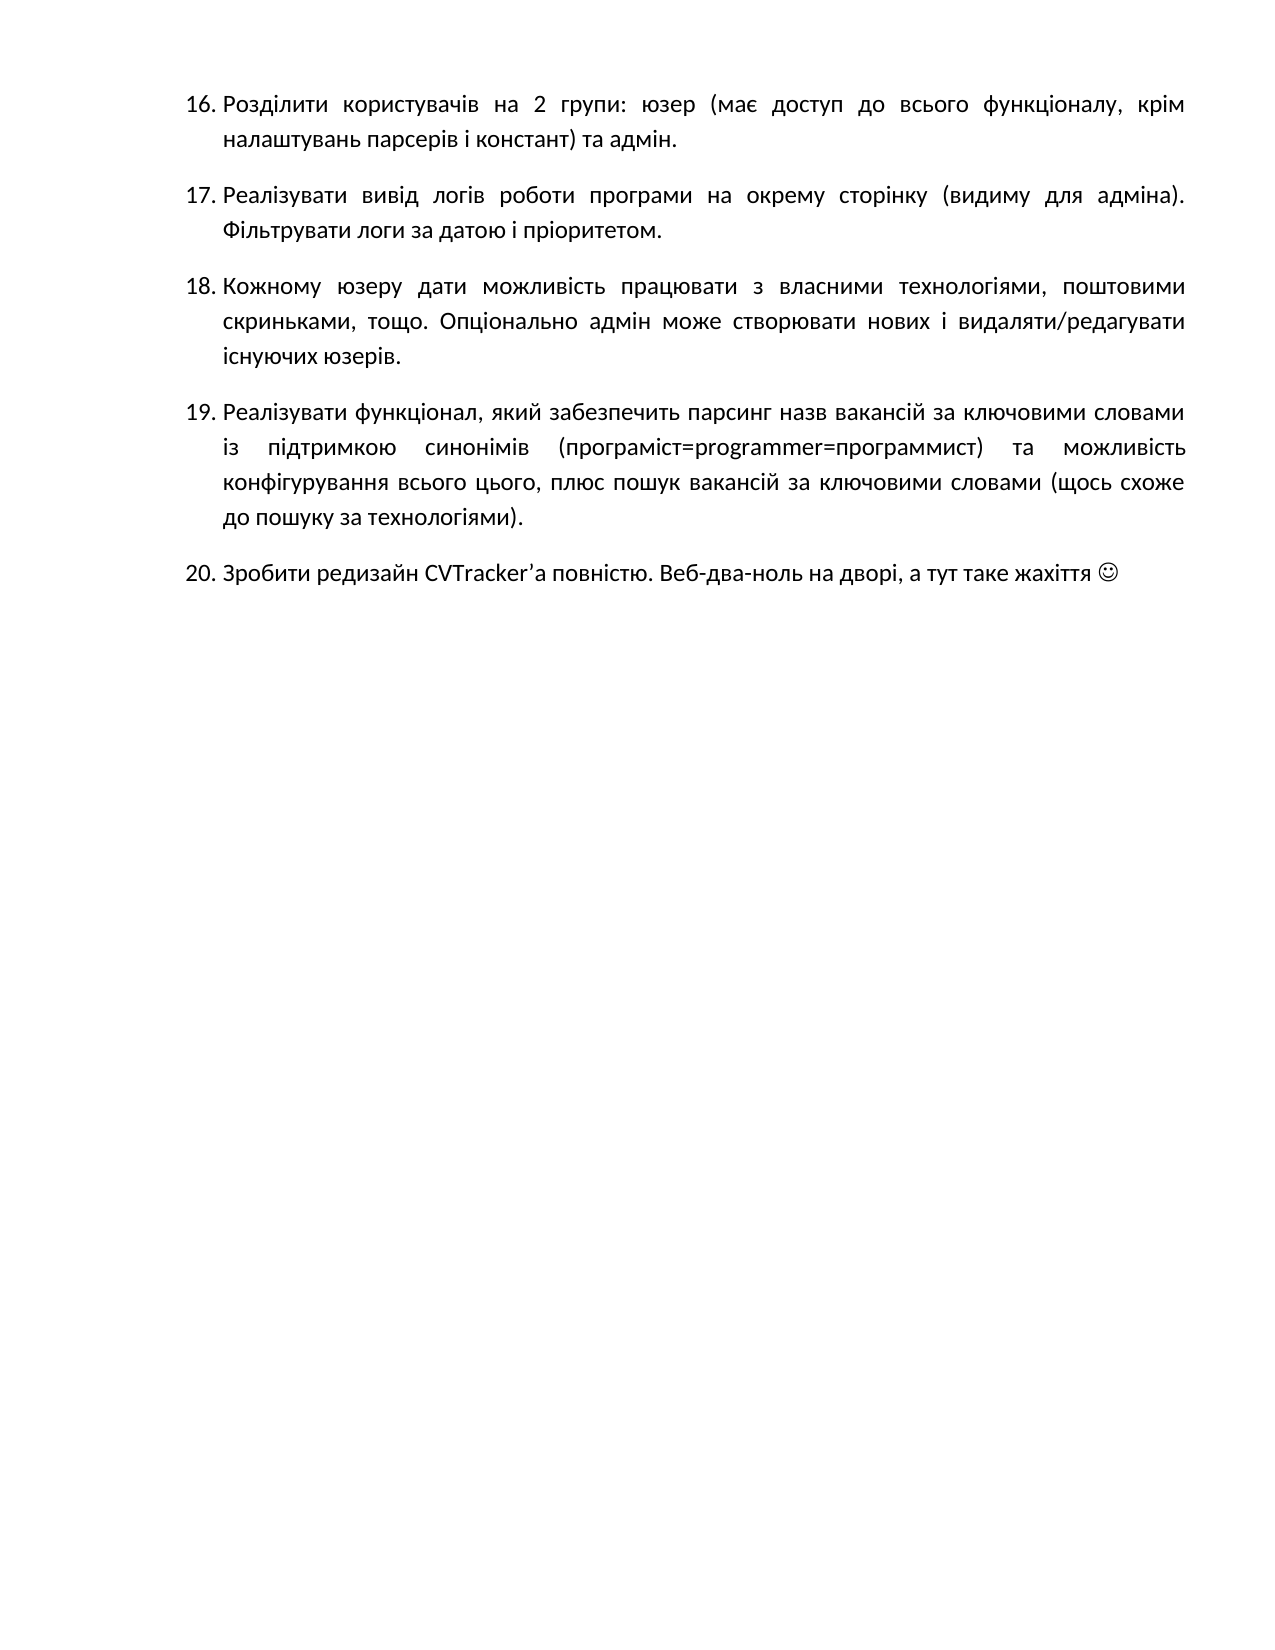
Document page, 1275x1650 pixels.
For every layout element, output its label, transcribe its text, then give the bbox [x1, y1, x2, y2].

list Реалізувати функціонал, який забезпечить парсинг назв вакансій за ключовими словами із підтримкою синонімів (програміст=programmer=программист) та можливість конфігурування всього цього, плюс пошук вакансій за ключовими словами (щось схоже до пошуку за технологіями). [185, 396, 1186, 532]
list Кожному юзеру дати можливість працювати з власними технологіями, поштовими скриньками, тощо. Опціонально адмін може створювати нових і видаляти/редагувати існуючих юзерів. [185, 270, 1186, 371]
list Реалізувати вивід логів роботи програми на окрему сторінку (видиму для адміна). Фільтрувати логи за датою і пріоритетом. [185, 179, 1186, 245]
list Розділити користувачів на 2 групи: юзер (має доступ до всього функціоналу, крім налаштувань парсерів і констант) та адмін. [185, 88, 1186, 154]
list Зробити редизайн CVTracker’а повністю. Веб-два-ноль на дворі, а тут таке жахіття [185, 557, 1186, 587]
